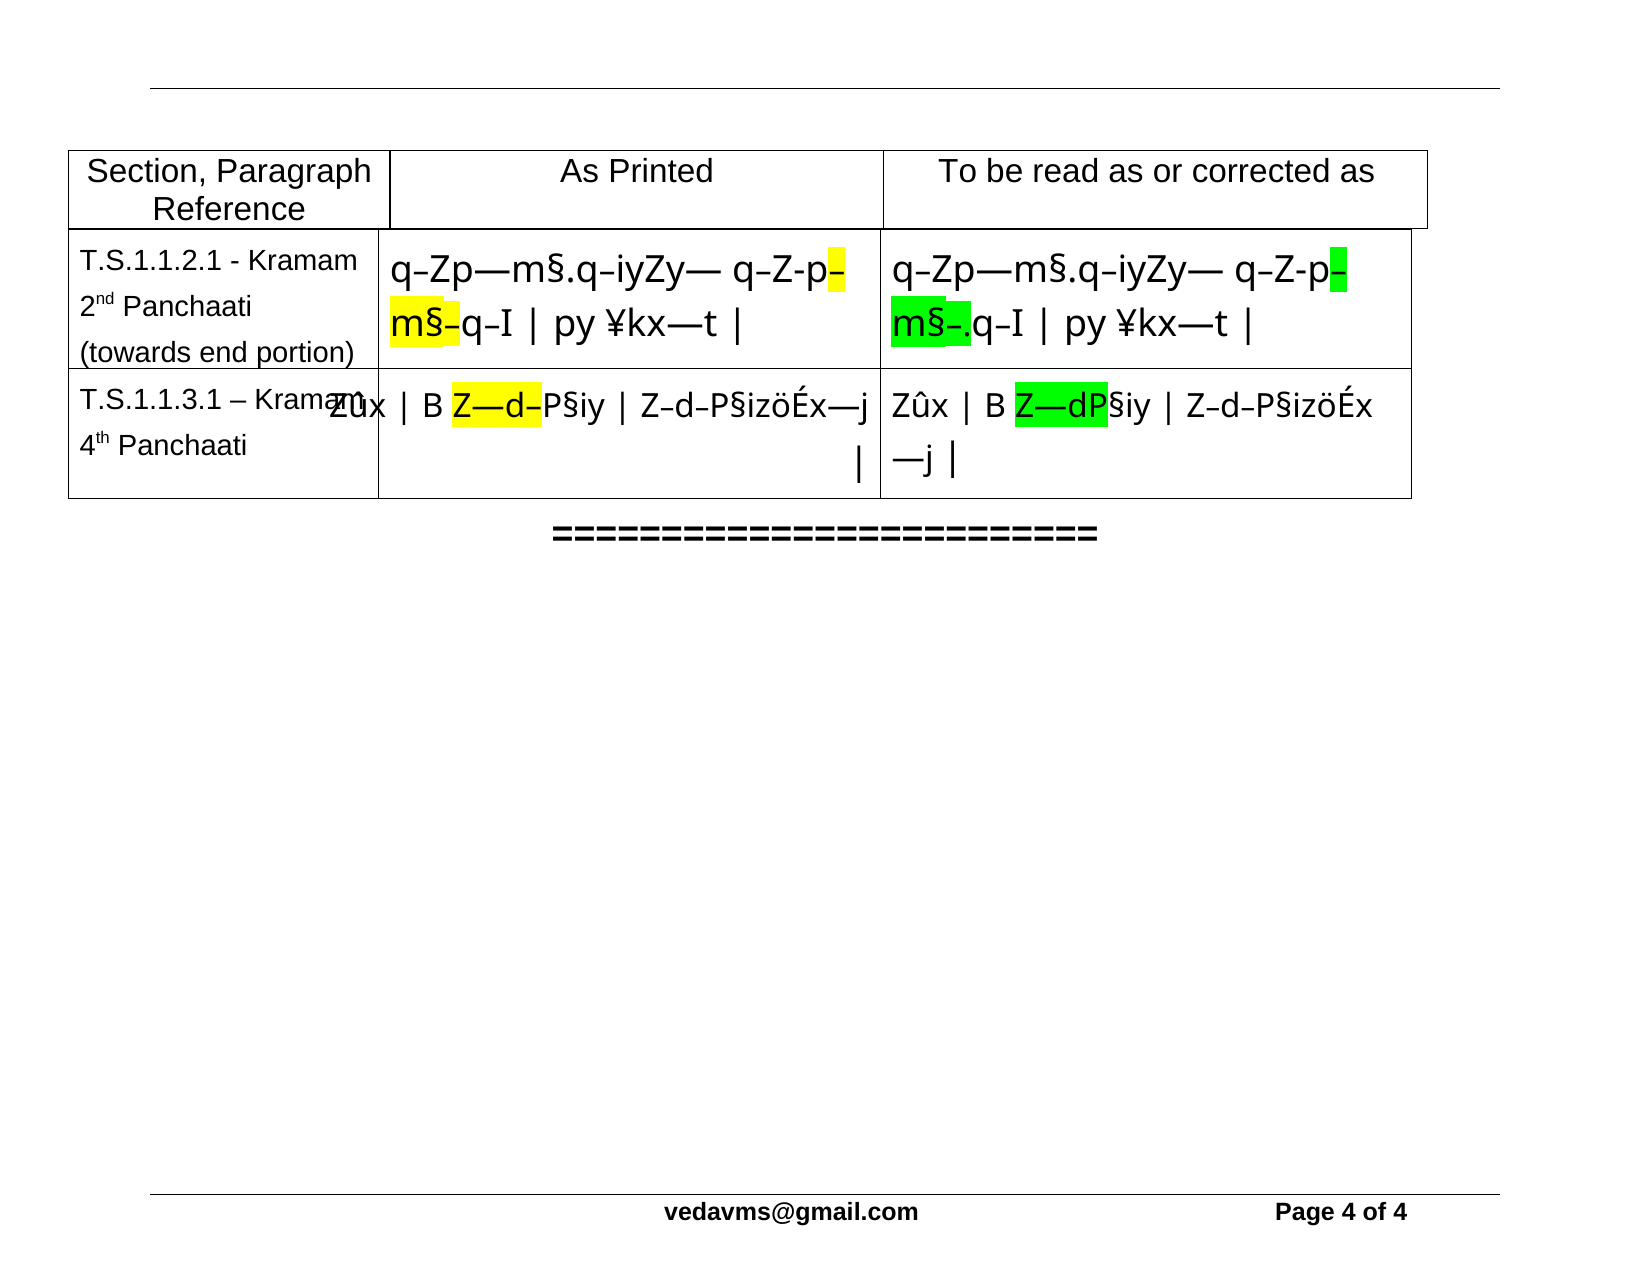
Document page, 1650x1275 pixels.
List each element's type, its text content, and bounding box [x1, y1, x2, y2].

text ========================= [150, 512, 1500, 555]
table_header q–Zp—m§.q–iyZy— q–Z-p–m§–.q–I | py ¥kx—t | [881, 230, 1411, 368]
table_cell Zûx | B Z—dP§iy | Z–d–P§izöÉx—j | [881, 369, 1411, 498]
table_cell Zûx | B Z—d–P§iy | Z–d–P§izöÉx—j | [379, 369, 880, 498]
table_header Section, Paragraph Reference [69, 151, 389, 228]
table_header q–Zp—m§.q–iyZy— q–Z-p–m§–q–I | py ¥kx—t | [379, 230, 880, 368]
table_cell T.S.1.1.3.1 – Kramam 4th Panchaati [69, 369, 378, 498]
table_header To be read as or corrected as [884, 151, 1427, 228]
table_header As Printed [391, 151, 883, 228]
table_header T.S.1.1.2.1 - Kramam 2nd Panchaati (towards end portion) [69, 230, 378, 368]
